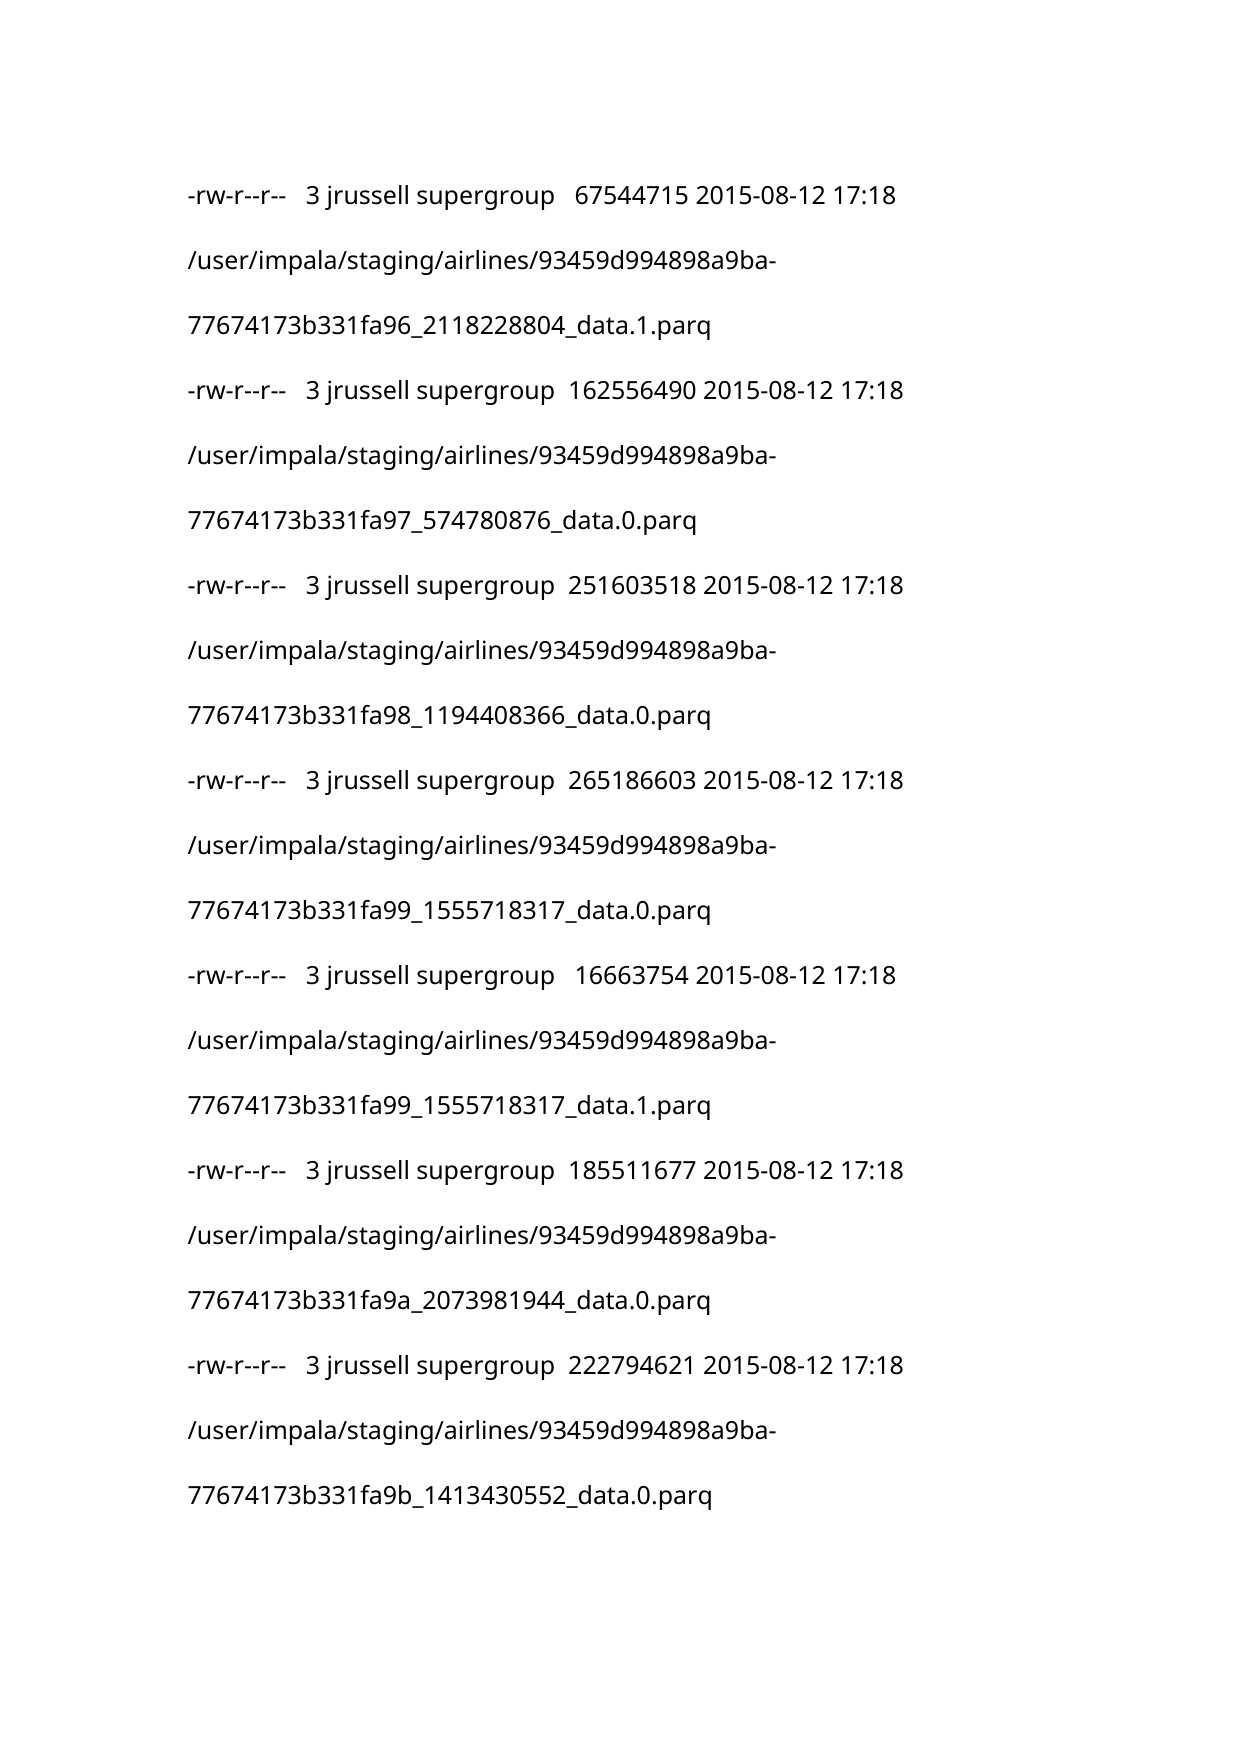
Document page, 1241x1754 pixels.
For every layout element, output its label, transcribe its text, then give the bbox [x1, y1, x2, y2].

text -rw-r--r-- 3 jrussell supergroup 67544715 2015-08-12 17:18 /user/impala/staging/airlines/93459d994898a9ba-77674173b331fa96_2118228804_data.1.parq [187, 162, 1053, 357]
text -rw-r--r-- 3 jrussell supergroup 251603518 2015-08-12 17:18 /user/impala/staging/airlines/93459d994898a9ba-77674173b331fa98_1194408366_data.0.parq [187, 552, 1053, 747]
text -rw-r--r-- 3 jrussell supergroup 222794621 2015-08-12 17:18 /user/impala/staging/airlines/93459d994898a9ba-77674173b331fa9b_1413430552_data.0.parq [187, 1332, 1053, 1527]
text -rw-r--r-- 3 jrussell supergroup 162556490 2015-08-12 17:18 /user/impala/staging/airlines/93459d994898a9ba-77674173b331fa97_574780876_data.0.parq [187, 357, 1053, 552]
text -rw-r--r-- 3 jrussell supergroup 185511677 2015-08-12 17:18 /user/impala/staging/airlines/93459d994898a9ba-77674173b331fa9a_2073981944_data.0.parq [187, 1137, 1053, 1332]
text -rw-r--r-- 3 jrussell supergroup 265186603 2015-08-12 17:18 /user/impala/staging/airlines/93459d994898a9ba-77674173b331fa99_1555718317_data.0.parq [187, 747, 1053, 942]
text -rw-r--r-- 3 jrussell supergroup 16663754 2015-08-12 17:18 /user/impala/staging/airlines/93459d994898a9ba-77674173b331fa99_1555718317_data.1.parq [187, 942, 1053, 1137]
